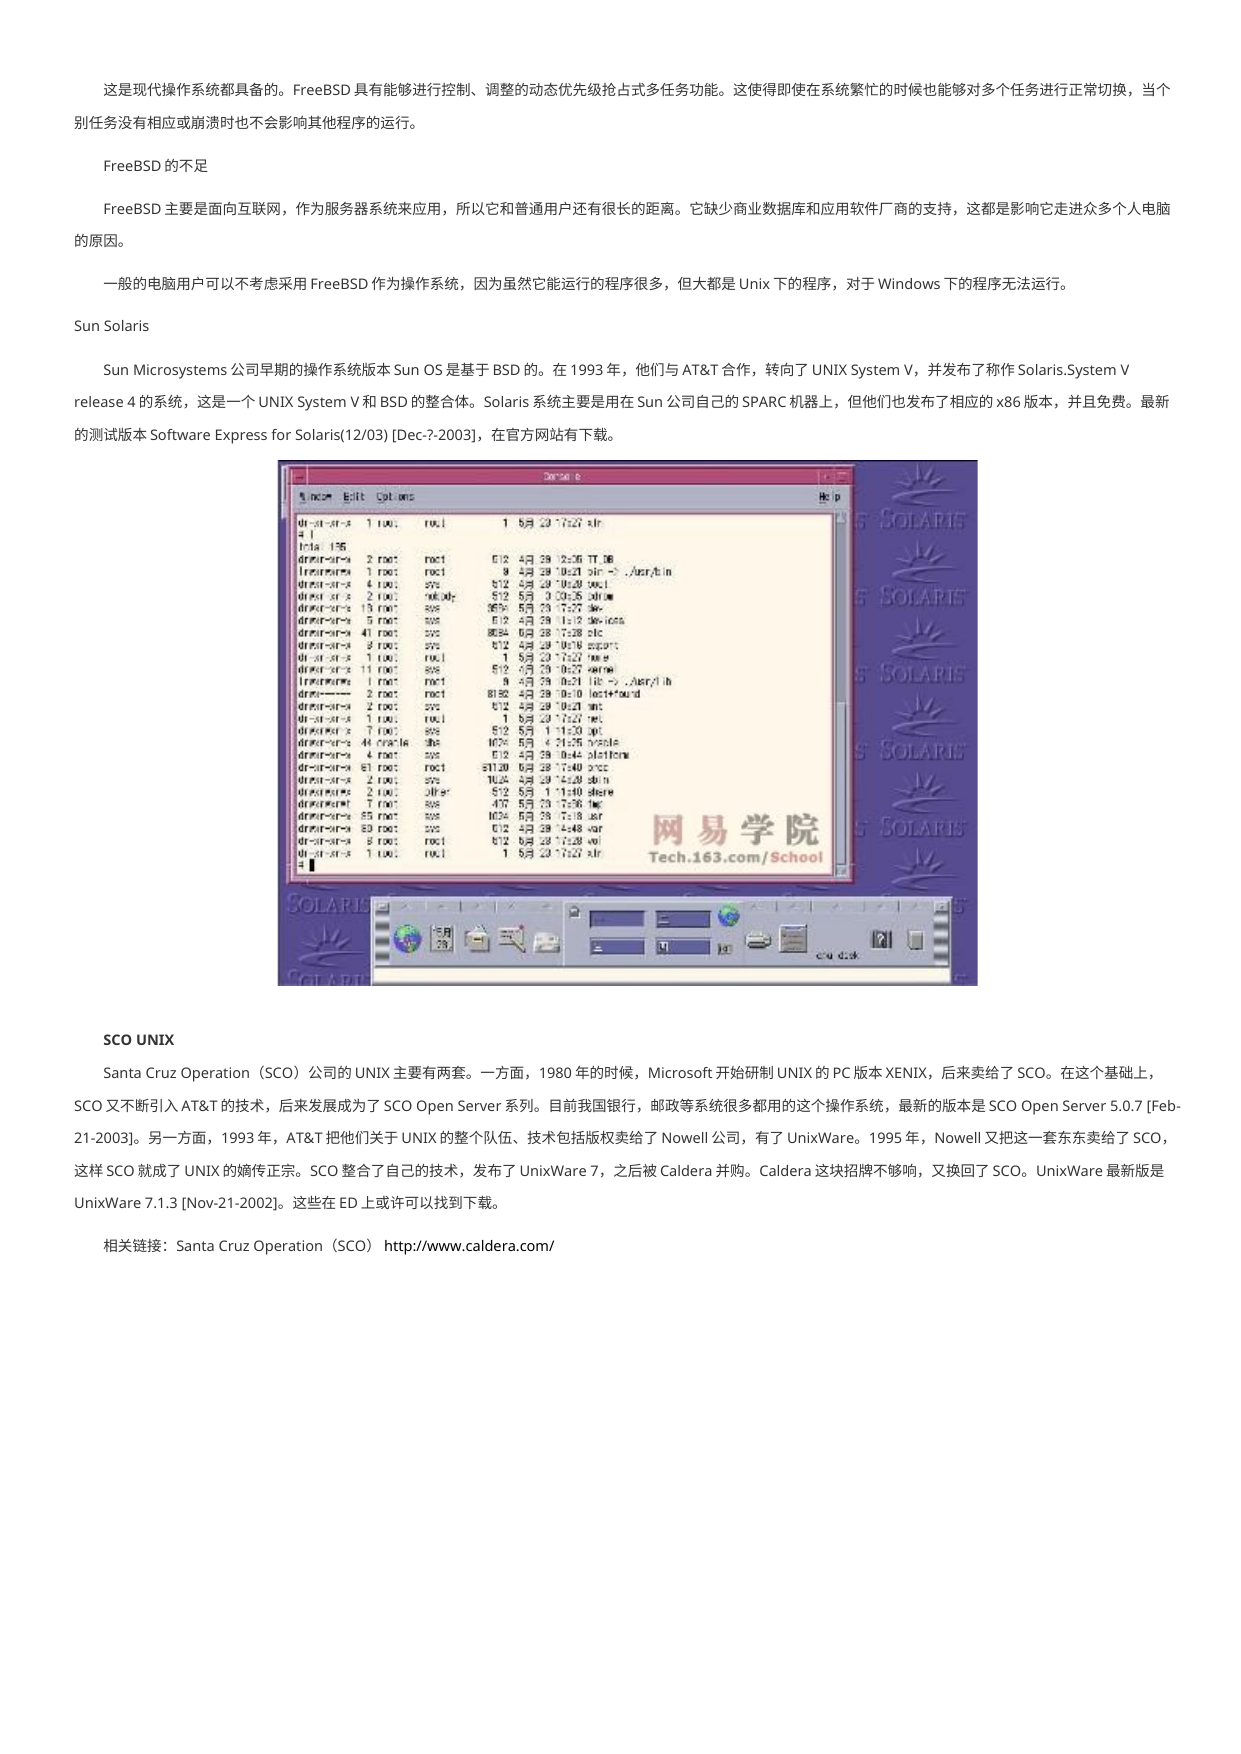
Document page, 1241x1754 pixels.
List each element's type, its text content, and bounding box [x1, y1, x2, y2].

text FreeBSD主要是面向互联网，作为服务器系统来应用，所以它和普通用户还有很长的距离。它缺少商业数据库和应用软件厂商的支持，这都是影响它走进众多个人电脑的原因。 [74, 192, 1181, 257]
text 一般的电脑用户可以不考虑采用FreeBSD作为操作系统，因为虽然它能运行的程序很多，但大都是Unix下的程序，对于Windows下的程序无法运行。 [74, 267, 1181, 299]
text FreeBSD的不足 [74, 149, 1181, 181]
text 这是现代操作系统都具备的。FreeBSD具有能够进行控制、调整的动态优先级抢占式多任务功能。这使得即使在系统繁忙的时候也能够对多个任务进行正常切换，当个别任务没有相应或崩溃时也不会影响其他程序的运行。 [74, 73, 1181, 138]
text SCO UNIX [74, 1024, 1181, 1056]
text Sun Solaris [74, 310, 1181, 342]
picture [277, 460, 978, 986]
text Sun Microsystems公司早期的操作系统版本Sun OS是基于BSD的。在1993年，他们与AT&T合作，转向了UNIX System V，并发布了称作Solaris.System V release 4的系统，这是一个UNIX System V和BSD的整合体。Solaris系统主要是用在Sun公司自己的SPARC机器上，但他们也发布了相应的x86版本，并且免费。最新的测试版本Software Express for Solaris(12/03) [Dec-?-2003]，在官方网站有下载。 [74, 353, 1181, 450]
text Santa Cruz Operation（SCO）公司的UNIX主要有两套。一方面，1980年的时候，Microsoft开始研制UNIX的PC版本XENIX，后来卖给了SCO。在这个基础上，SCO又不断引入AT&T的技术，后来发展成为了SCO Open Server系列。目前我国银行，邮政等系统很多都用的这个操作系统，最新的版本是SCO Open Server 5.0.7 [Feb-21-2003]。另一方面，1993年，AT&T把他们关于UNIX的整个队伍、技术包括版权卖给了Nowell公司，有了UnixWare。1995年，Nowell又把这一套东东卖给了SCO，这样SCO就成了UNIX的嫡传正宗。SCO整合了自己的技术，发布了UnixWare 7，之后被Caldera并购。Caldera这块招牌不够响，又换回了SCO。UnixWare最新版是UnixWare 7.1.3 [Nov-21-2002]。这些在ED上或许可以找到下载。 [74, 1056, 1181, 1219]
text 相关链接：Santa Cruz Operation（SCO） http://www.caldera.com/ [74, 1229, 1181, 1262]
